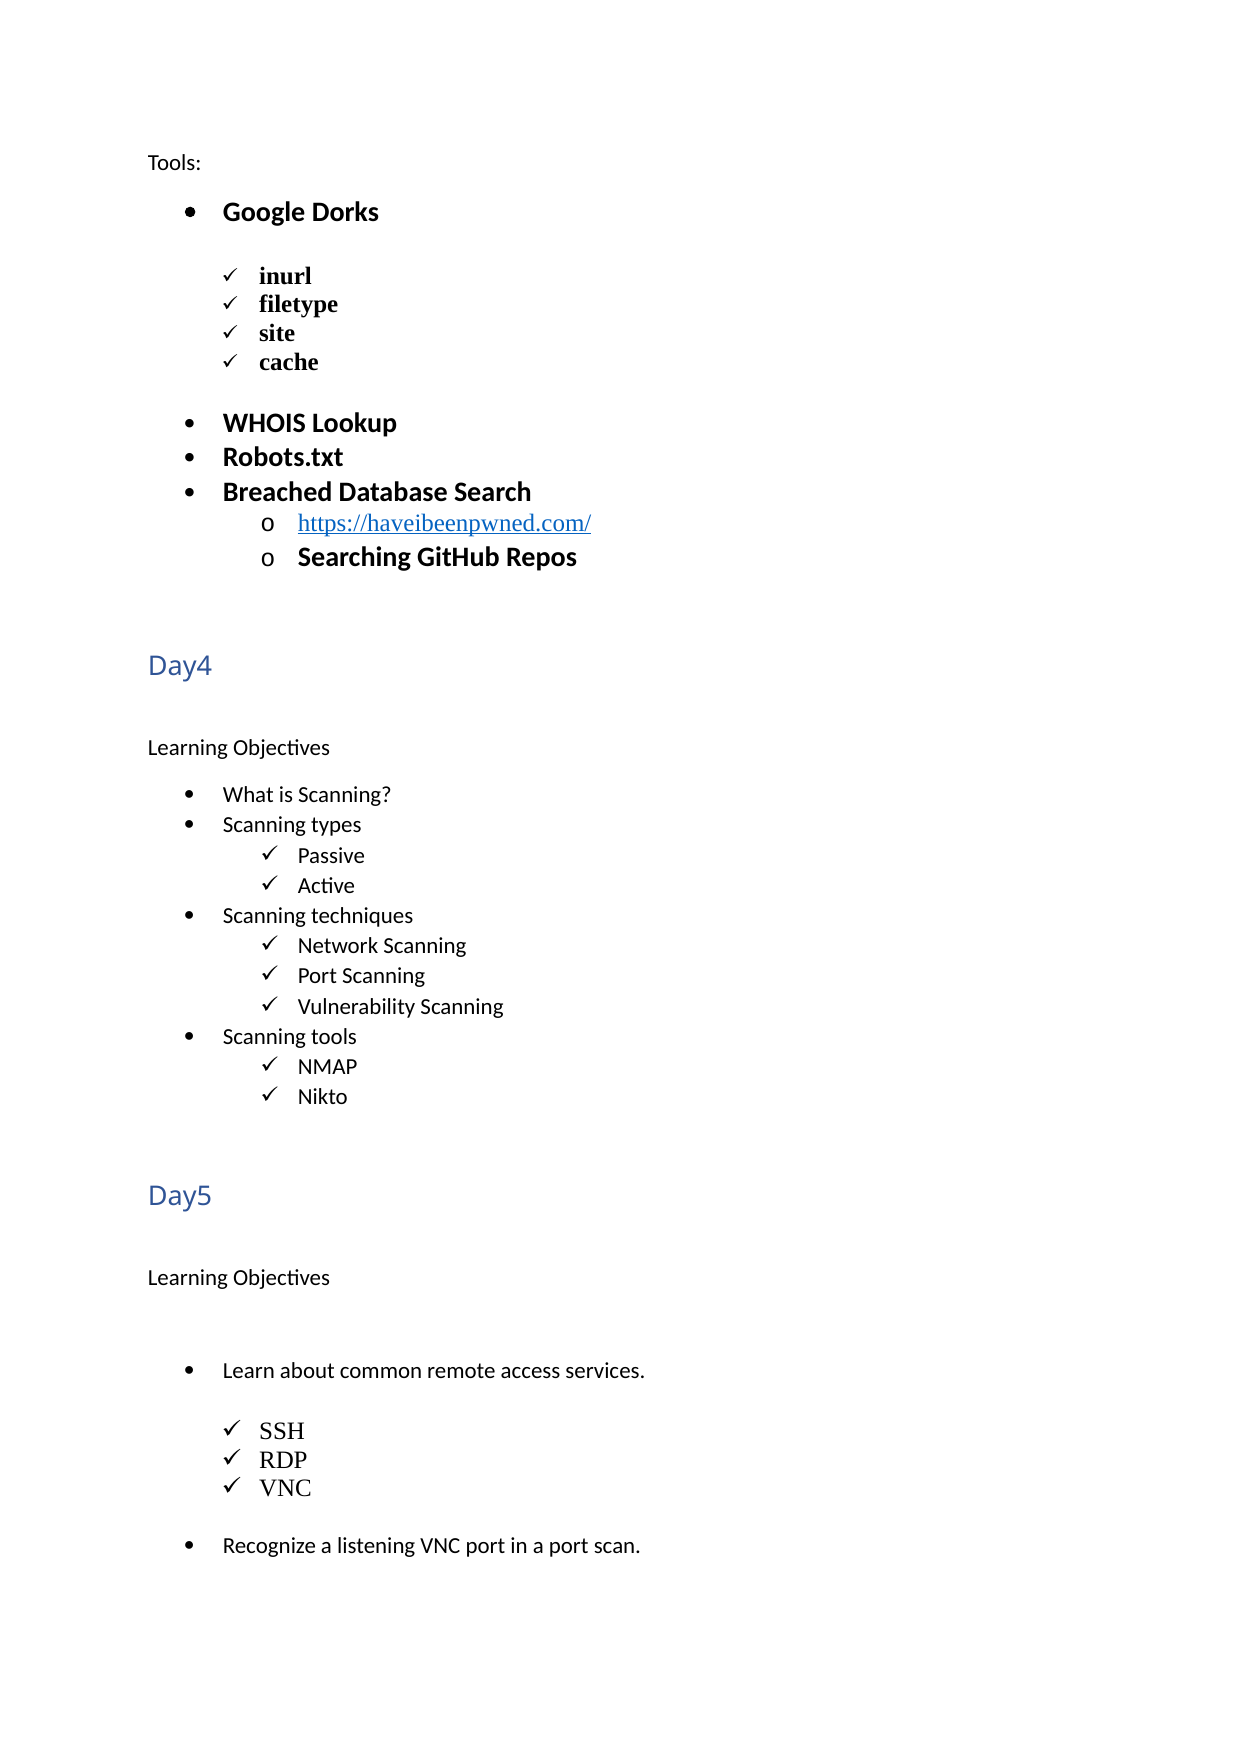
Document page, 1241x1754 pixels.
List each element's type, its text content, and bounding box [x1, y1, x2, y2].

list Scanning tools [185, 1022, 1093, 1050]
list Active [260, 871, 1093, 899]
list Scanning types [185, 811, 1093, 839]
list SSH [221, 1416, 1093, 1445]
list Searching GitHub Repos [260, 539, 1093, 574]
subtitle Day4 [148, 647, 1093, 684]
list Network Scanning [260, 931, 1093, 959]
list Vulnerability Scanning [260, 992, 1093, 1020]
list Robots.txt [185, 439, 1093, 474]
list Recognize a listening VNC port in a port scan. [185, 1531, 1093, 1559]
list Nikto [260, 1082, 1093, 1111]
text Tools: [148, 148, 1093, 176]
list Breached Database Search [185, 474, 1093, 508]
list cache [221, 347, 1093, 376]
text Learning Objectives [148, 1263, 1093, 1291]
subtitle Day5 [148, 1176, 1093, 1213]
list inurl [221, 261, 1093, 289]
list What is Scanning? [185, 780, 1093, 808]
list Port Scanning [260, 962, 1093, 990]
list RDP [221, 1445, 1093, 1473]
list https://haveibeenpwned.com/ [260, 508, 1093, 539]
list site [221, 318, 1093, 347]
list NMAP [260, 1052, 1093, 1080]
list Passive [260, 841, 1093, 869]
list Learn about common remote access services. [185, 1357, 1093, 1385]
text Learning Objectives [148, 733, 1093, 762]
list filetype [221, 289, 1093, 318]
list Google Dorks [185, 194, 1093, 229]
list VNC [221, 1473, 1093, 1502]
list Scanning techniques [185, 901, 1093, 929]
list WHOIS Lookup [185, 405, 1093, 439]
